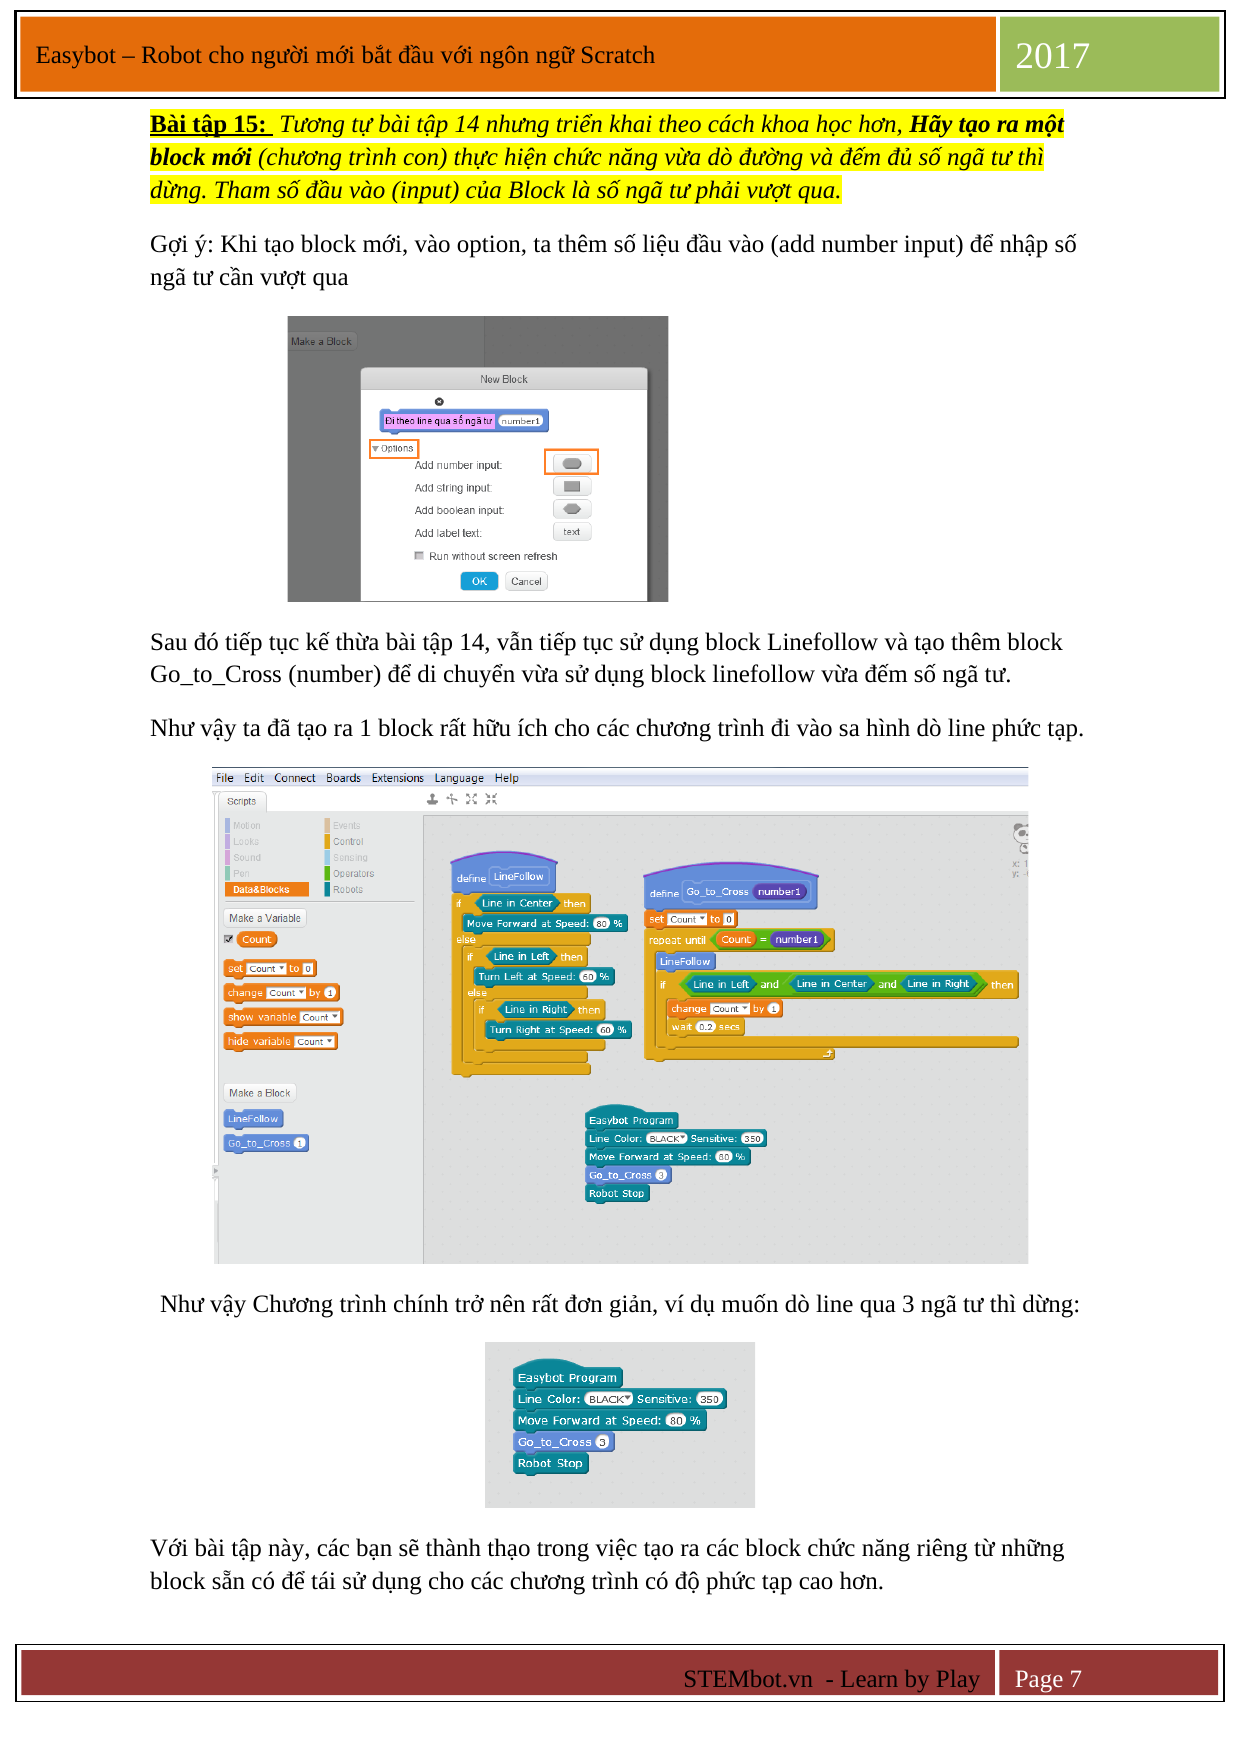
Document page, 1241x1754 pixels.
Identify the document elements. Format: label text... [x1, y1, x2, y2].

text Như vậy Chương trình chính trở nên rất đơn giản, ví dụ muốn dò line qua 3 ngã tư thì dừng: [150, 1289, 1090, 1317]
text Bài tập 15: Tương tự bài tập 14 nhưng triển khai theo cách khoa học hơn, Hãy tạo ra một block mới (chương trình con) thực hiện chức năng vừa dò đường và đếm đủ số ngã tư thì dừng. Tham số đầu vào (input) của Block là số ngã tư phải vượt qua. [150, 109, 1090, 204]
text Với bài tập này, các bạn sẽ thành thạo trong việc tạo ra các block chức năng riêng từ những block sẵn có để tái sử dụng cho các chương trình có độ phức tạp cao hơn. [150, 1533, 1090, 1595]
text Gợi ý: Khi tạo block mới, vào option, ta thêm số liệu đầu vào (add number input) để nhập số ngã tư cần vượt qua [150, 229, 1090, 291]
picture [212, 767, 1029, 1264]
text Sau đó tiếp tục kế thừa bài tập 14, vẫn tiếp tục sử dụng block Linefollow và tạo thêm block Go_to_Cross (number) để di chuyển vừa sử dụng block linefollow vừa đếm số ngã tư. [150, 627, 1090, 688]
picture [485, 1342, 755, 1508]
text Như vậy ta đã tạo ra 1 block rất hữu ích cho các chương trình đi vào sa hình dò line phức tạp. [150, 713, 1090, 742]
picture [287, 316, 669, 602]
